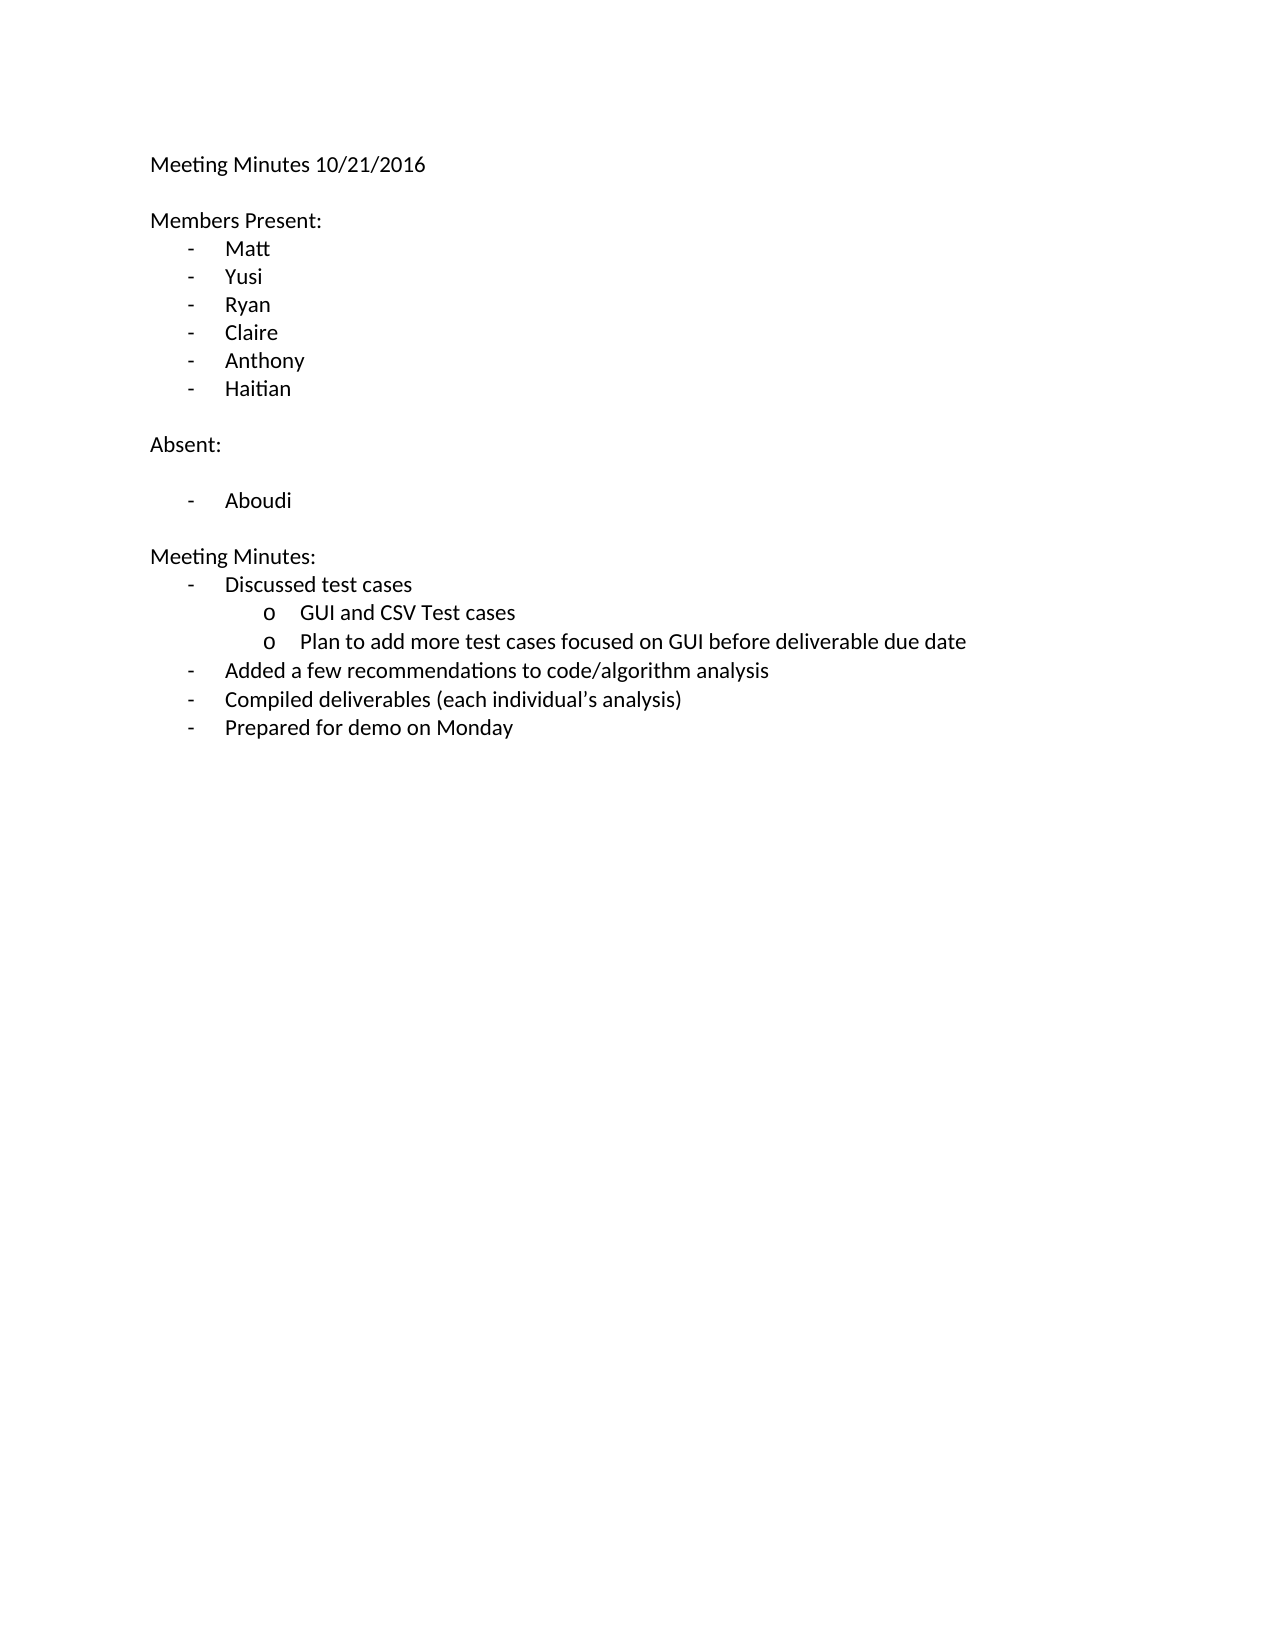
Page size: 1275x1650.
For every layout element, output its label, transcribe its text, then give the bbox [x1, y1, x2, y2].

list Compiled deliverables (each individual’s analysis) [187, 685, 1125, 713]
list Ryan [187, 290, 1125, 318]
text Meeting Minutes: [150, 542, 1125, 570]
text Absent: [150, 430, 1125, 458]
text Members Present: [150, 206, 1125, 234]
list Anthony [187, 346, 1125, 374]
list Haitian [187, 374, 1125, 402]
list Added a few recommendations to code/algorithm analysis [187, 657, 1125, 685]
list Aboudi [187, 486, 1125, 514]
list Discussed test cases [187, 570, 1125, 598]
list Prepared for demo on Monday [187, 713, 1125, 741]
list Plan to add more test cases focused on GUI before deliverable due date [262, 627, 1125, 657]
list Claire [187, 318, 1125, 346]
text Meeting Minutes 10/21/2016 [150, 150, 1125, 178]
list GUI and CSV Test cases [262, 598, 1125, 627]
list Yusi [187, 262, 1125, 290]
list Matt [187, 234, 1125, 262]
